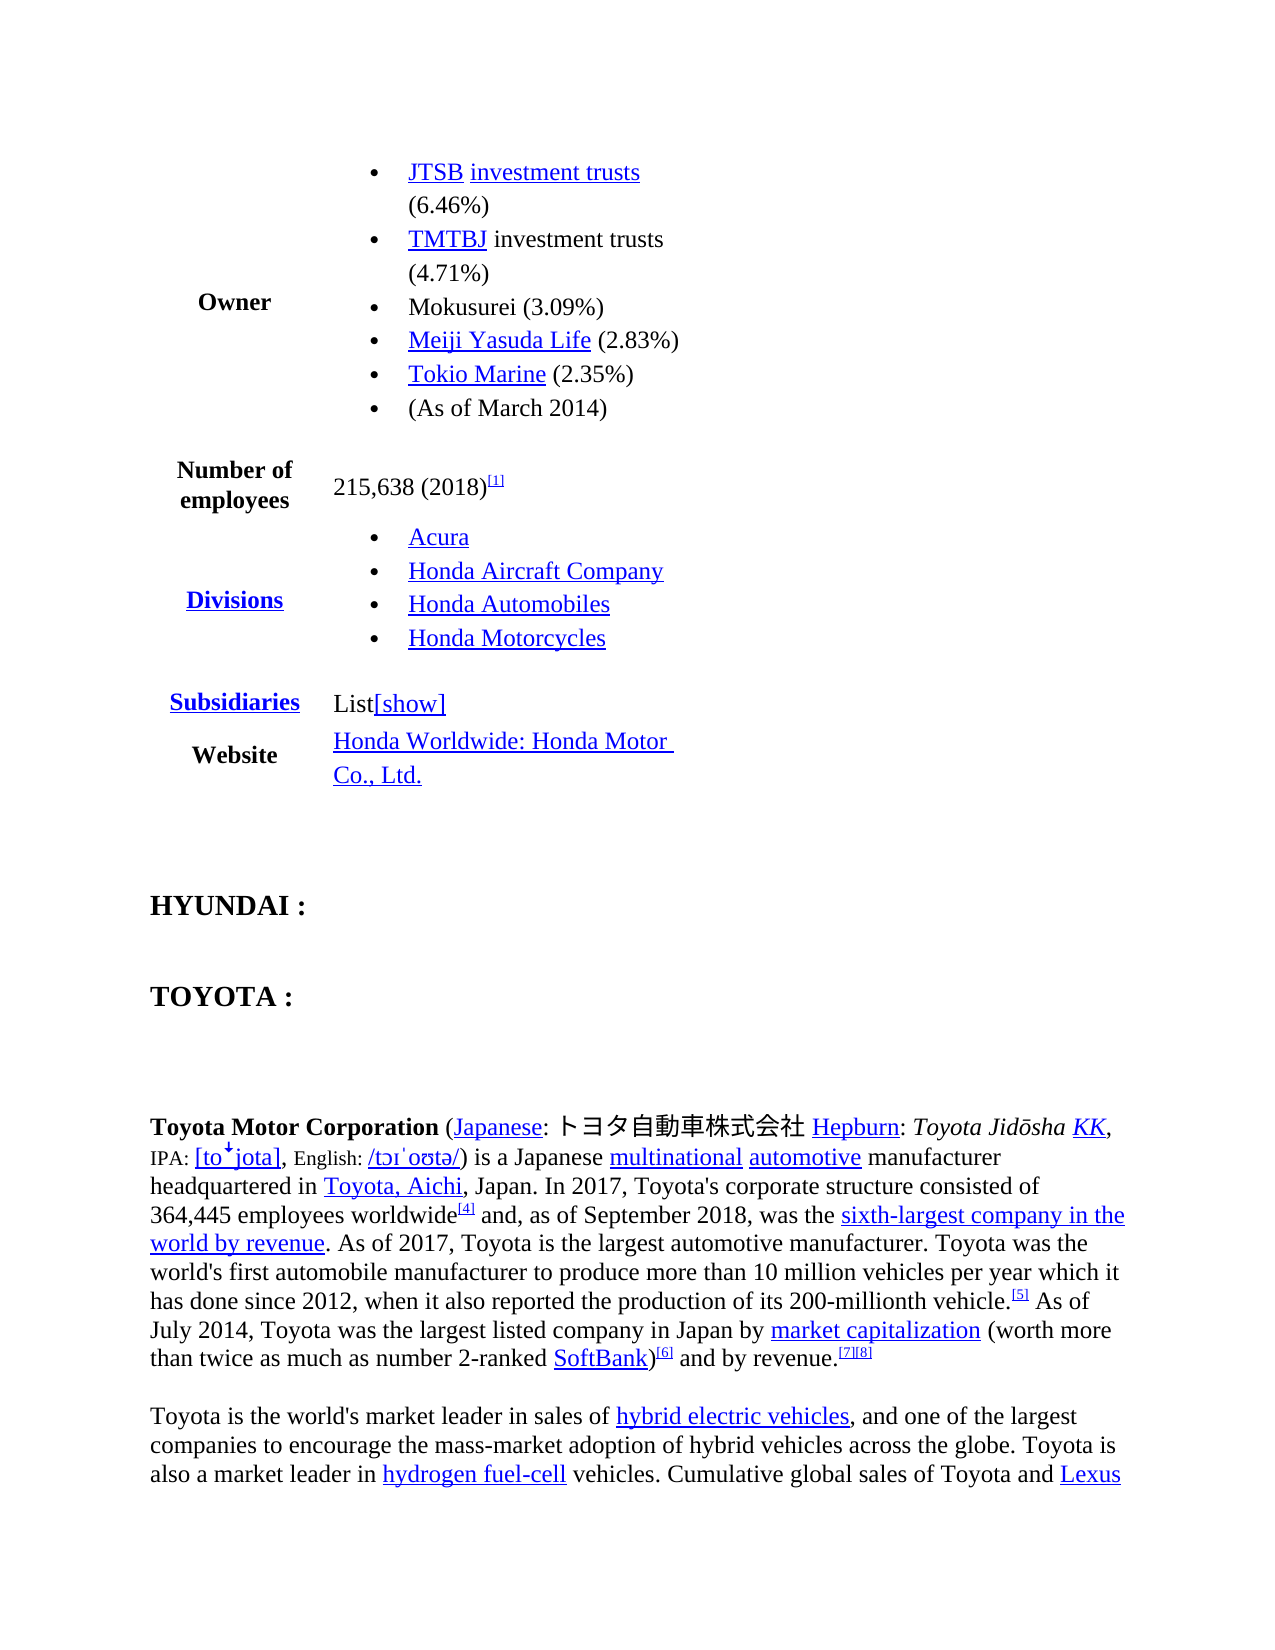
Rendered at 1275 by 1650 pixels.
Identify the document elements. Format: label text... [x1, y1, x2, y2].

table_cell Owner [149, 150, 332, 452]
table_cell Divisions [149, 515, 332, 683]
table_cell Website [149, 720, 332, 790]
text Toyota Motor Corporation (Japanese: トヨタ自動車株式会社 Hepburn: Toyota Jidōsha KK, IPA: [toꜜjota], English: /tɔɪˈoʊtə/) is a Japanese multinational automotive manufacturer headquartered in Toyota, Aichi, Japan. In 2017, Toyota's corporate structure consisted of 364,445 employees worldwide[4] and, as of September 2018, was the sixth-largest company in the world by revenue. As of 2017, Toyota is the largest automotive manufacturer. Toyota was the world's first automobile manufacturer to produce more than 10 million vehicles per year which it has done since 2012, when it also reported the production of its 200-millionth vehicle.[5] As of July 2014, Toyota was the largest listed company in Japan by market capitalization (worth more than twice as much as number 2-ranked SoftBank)[6] and by revenue.[7][8] [150, 1106, 1125, 1372]
table_cell 215,638 (2018)[1] [332, 452, 698, 515]
table_cell List[show] [332, 683, 698, 719]
text HYUNDAI : [150, 849, 1125, 954]
text TOYOTA : [150, 979, 1125, 1012]
table_cell Number of employees [149, 452, 332, 515]
table_cell Acura Honda Aircraft Company Honda Automobiles Honda Motorcycles [332, 515, 698, 683]
table_cell Subsidiaries [149, 683, 332, 719]
table_cell JTSB investment trusts (6.46%) TMTBJ investment trusts (4.71%) Mokusurei (3.09%) Meiji Yasuda Life (2.83%) Tokio Marine (2.35%) (As of March 2014) [332, 150, 698, 452]
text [150, 1401, 1125, 1488]
table_cell Honda Worldwide: Honda Motor Co., Ltd. [332, 720, 698, 790]
